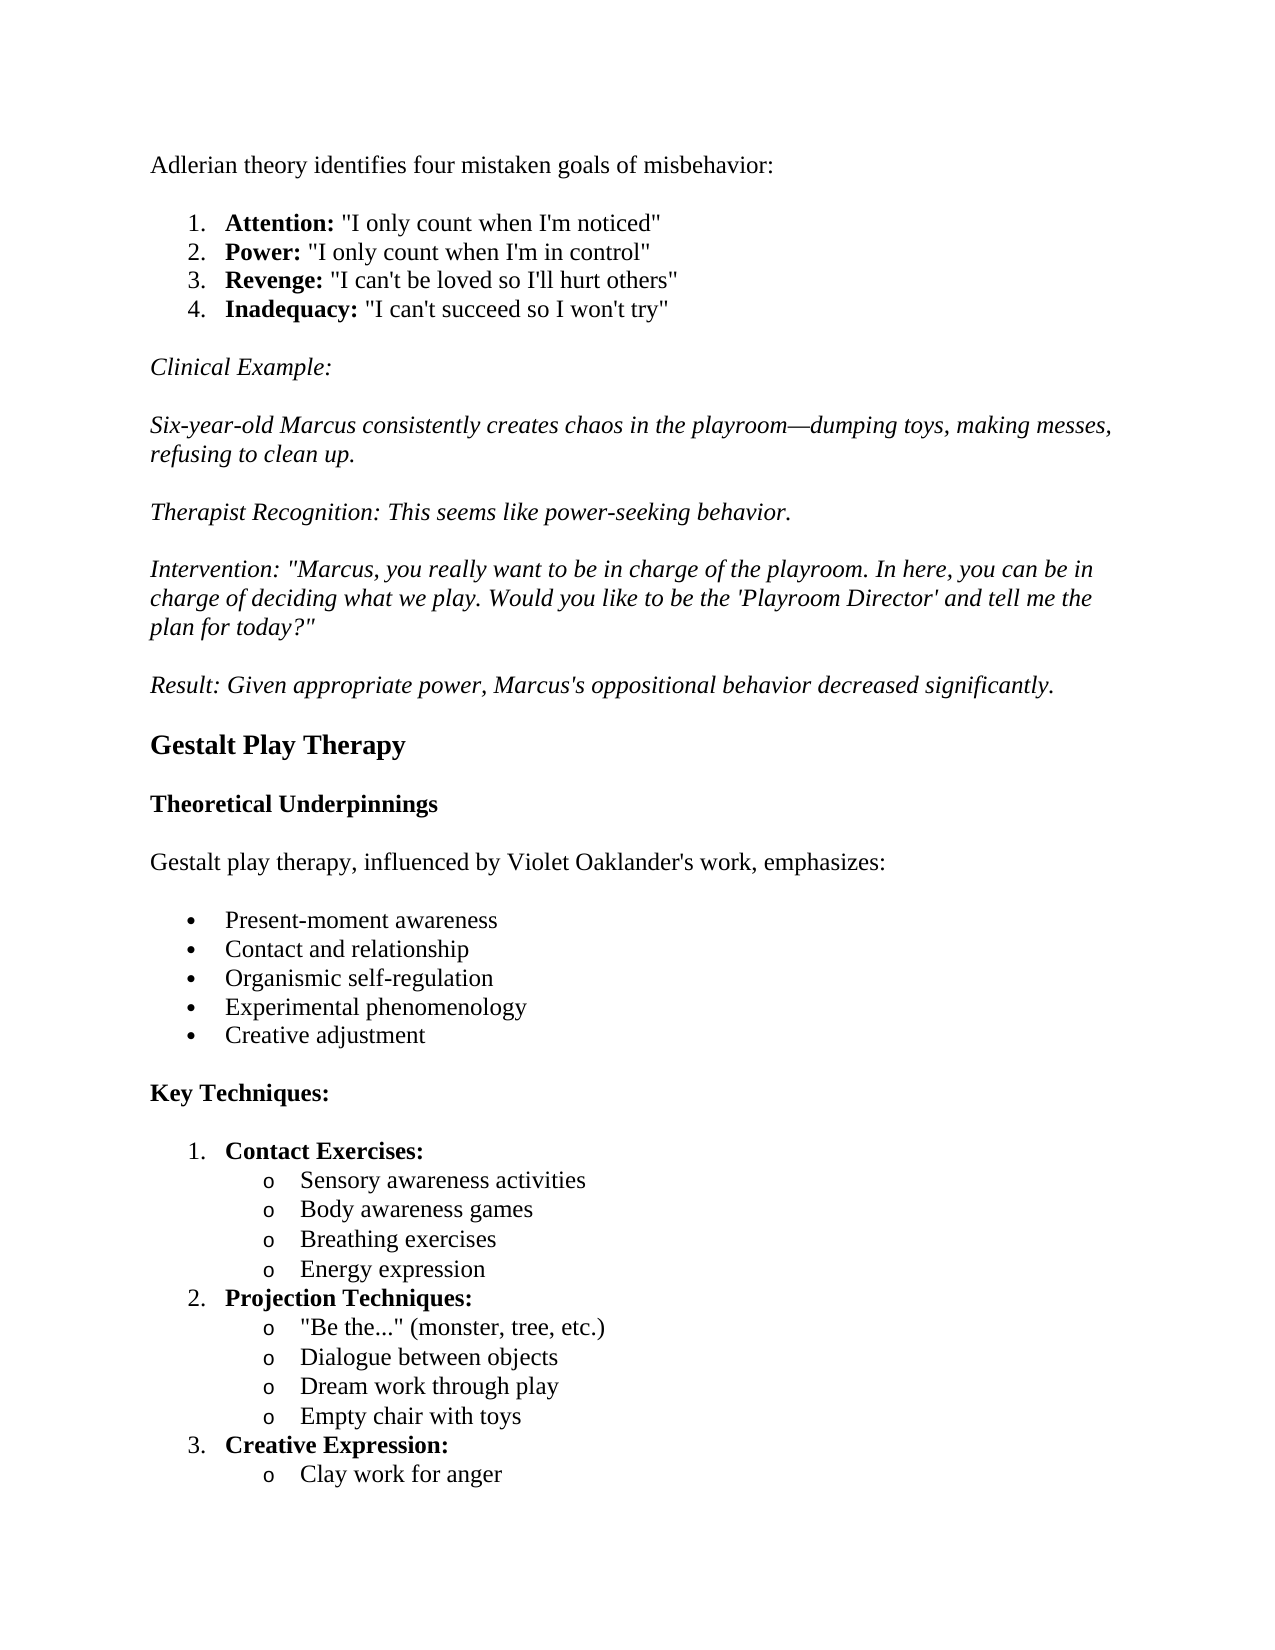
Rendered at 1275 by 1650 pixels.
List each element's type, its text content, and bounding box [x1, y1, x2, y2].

list Breathing exercises [262, 1224, 1125, 1254]
list Empty chair with toys [262, 1401, 1125, 1430]
text Key Techniques: [150, 1078, 1125, 1107]
text Six-year-old Marcus consistently creates chaos in the playroom—dumping toys, making messes, refusing to clean up. [150, 410, 1125, 467]
list Clay work for anger [262, 1459, 1125, 1489]
list Energy expression [262, 1254, 1125, 1283]
list Projection Techniques: [187, 1283, 1125, 1312]
list Contact Exercises: [187, 1136, 1125, 1165]
list Inadequacy: "I can't succeed so I won't try" [187, 294, 1125, 323]
list Organismic self-regulation [187, 963, 1125, 992]
list Sensory awareness activities [262, 1165, 1125, 1194]
list Dialogue between objects [262, 1342, 1125, 1371]
list Creative adjustment [187, 1020, 1125, 1049]
text Clinical Example: [150, 352, 1125, 381]
list Attention: "I only count when I'm noticed" [187, 208, 1125, 237]
list Present-moment awareness [187, 905, 1125, 934]
text Intervention: "Marcus, you really want to be in charge of the playroom. In here, you can be in charge of deciding what we play. Would you like to be the 'Playroom Director' and tell me the plan for today?" [150, 554, 1125, 641]
list Creative Expression: [187, 1430, 1125, 1459]
text Result: Given appropriate power, Marcus's oppositional behavior decreased significantly. [150, 670, 1125, 699]
text Therapist Recognition: This seems like power-seeking behavior. [150, 497, 1125, 525]
text Gestalt play therapy, influenced by Violet Oaklander's work, emphasizes: [150, 847, 1125, 876]
list Dream work through play [262, 1371, 1125, 1401]
list Contact and relationship [187, 934, 1125, 963]
text Adlerian theory identifies four mistaken goals of misbehavior: [150, 150, 1125, 179]
text Theoretical Underpinnings [150, 789, 1125, 818]
list "Be the..." (monster, tree, etc.) [262, 1312, 1125, 1342]
list Power: "I only count when I'm in control" [187, 237, 1125, 265]
list Experimental phenomenology [187, 992, 1125, 1020]
list Body awareness games [262, 1194, 1125, 1224]
list Revenge: "I can't be loved so I'll hurt others" [187, 265, 1125, 294]
text Gestalt Play Therapy [150, 728, 1125, 760]
